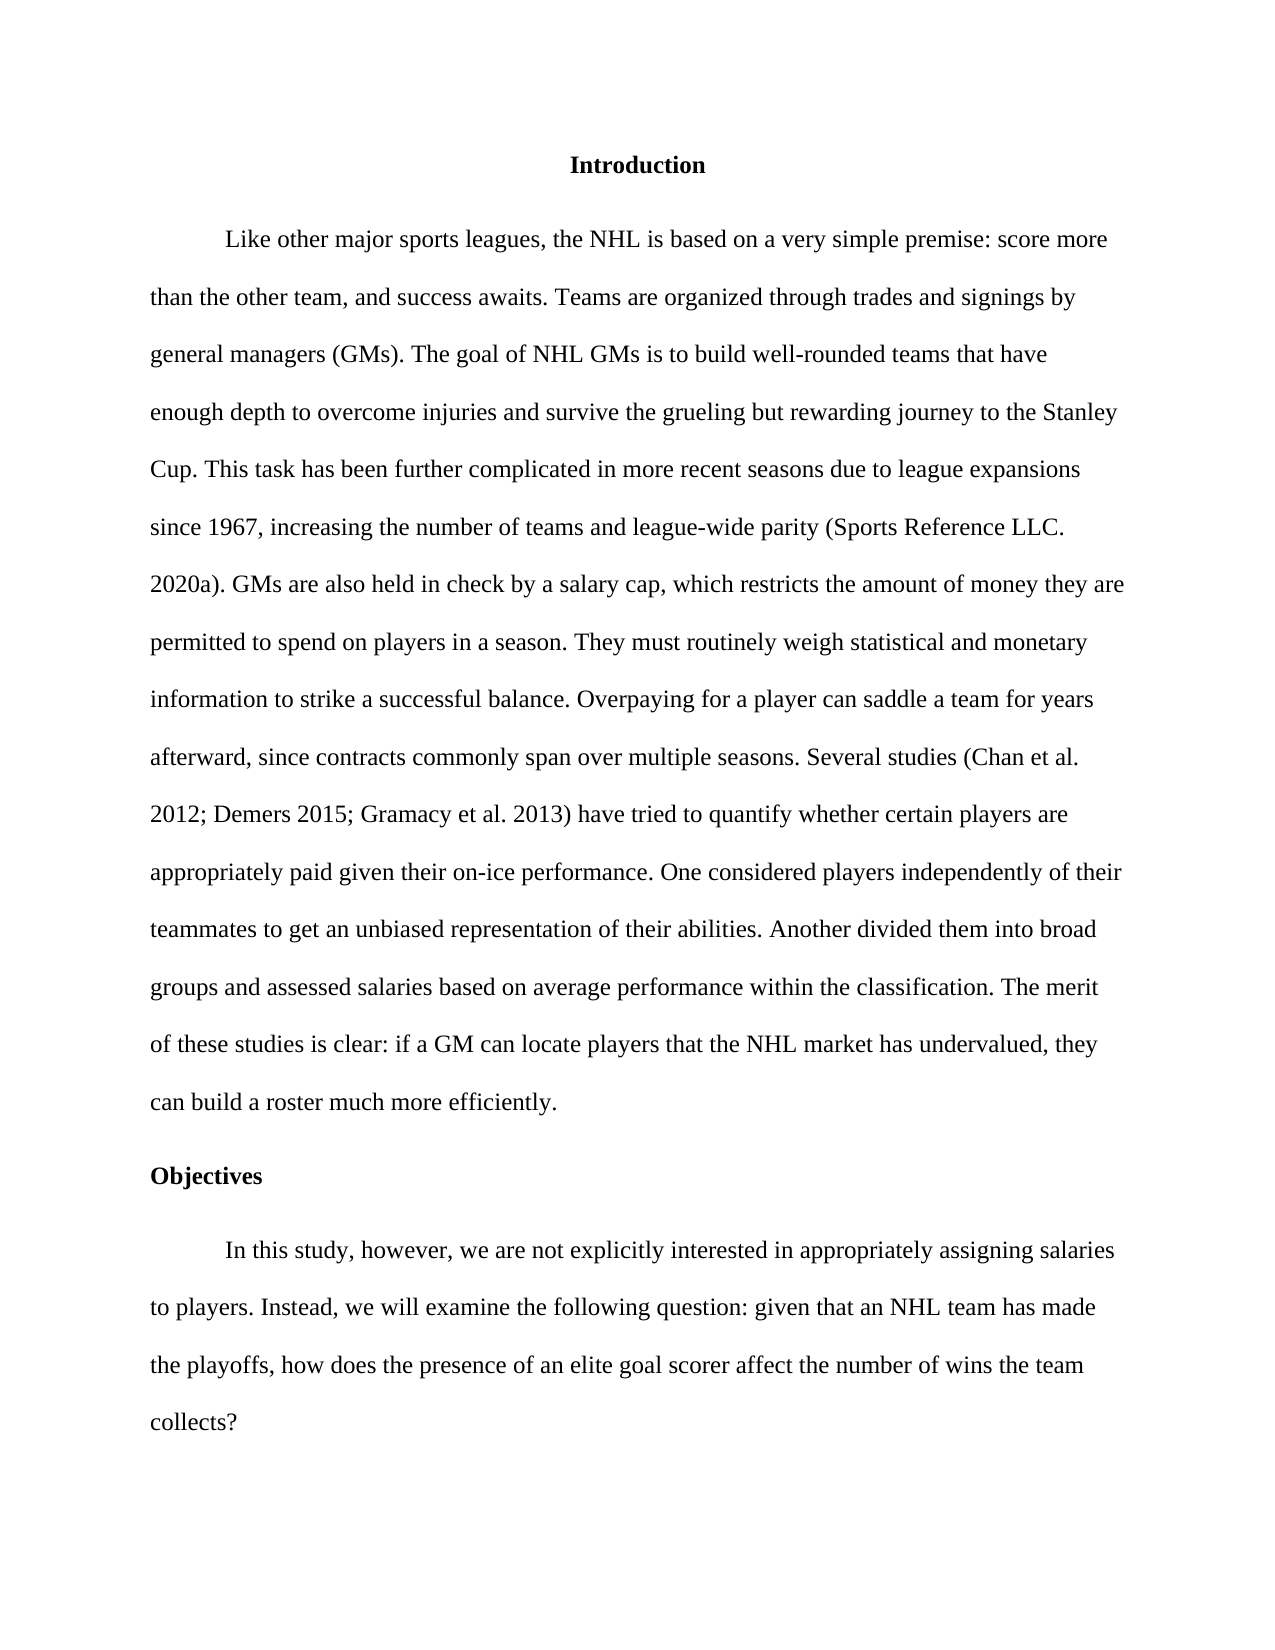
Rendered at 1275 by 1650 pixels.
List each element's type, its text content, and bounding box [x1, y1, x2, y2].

text Objectives [150, 1161, 1125, 1189]
text In this study, however, we are not explicitly interested in appropriately assigning salaries to players. Instead, we will examine the following question: given that an NHL team has made the playoffs, how does the presence of an elite goal scorer affect the number of wins the team collects? [150, 1235, 1125, 1436]
text Introduction [150, 150, 1125, 179]
text Like other major sports leagues, the NHL is based on a very simple premise: score more than the other team, and success awaits. Teams are organized through trades and signings by general managers (GMs). The goal of NHL GMs is to build well-rounded teams that have enough depth to overcome injuries and survive the grueling but rewarding journey to the Stanley Cup. This task has been further complicated in more recent seasons due to league expansions since 1967, increasing the number of teams and league-wide parity (Sports Reference LLC. 2020a). GMs are also held in check by a salary cap, which restricts the amount of money they are permitted to spend on players in a season. They must routinely weigh statistical and monetary information to strike a successful balance. Overpaying for a player can saddle a team for years afterward, since contracts commonly span over multiple seasons. Several studies (Chan et al. 2012; Demers 2015; Gramacy et al. 2013) have tried to quantify whether certain players are appropriately paid given their on-ice performance. One considered players independently of their teammates to get an unbiased representation of their abilities. Another divided them into broad groups and assessed salaries based on average performance within the classification. The merit of these studies is clear: if a GM can locate players that the NHL market has undervalued, they can build a roster much more efficiently. [150, 224, 1125, 1115]
